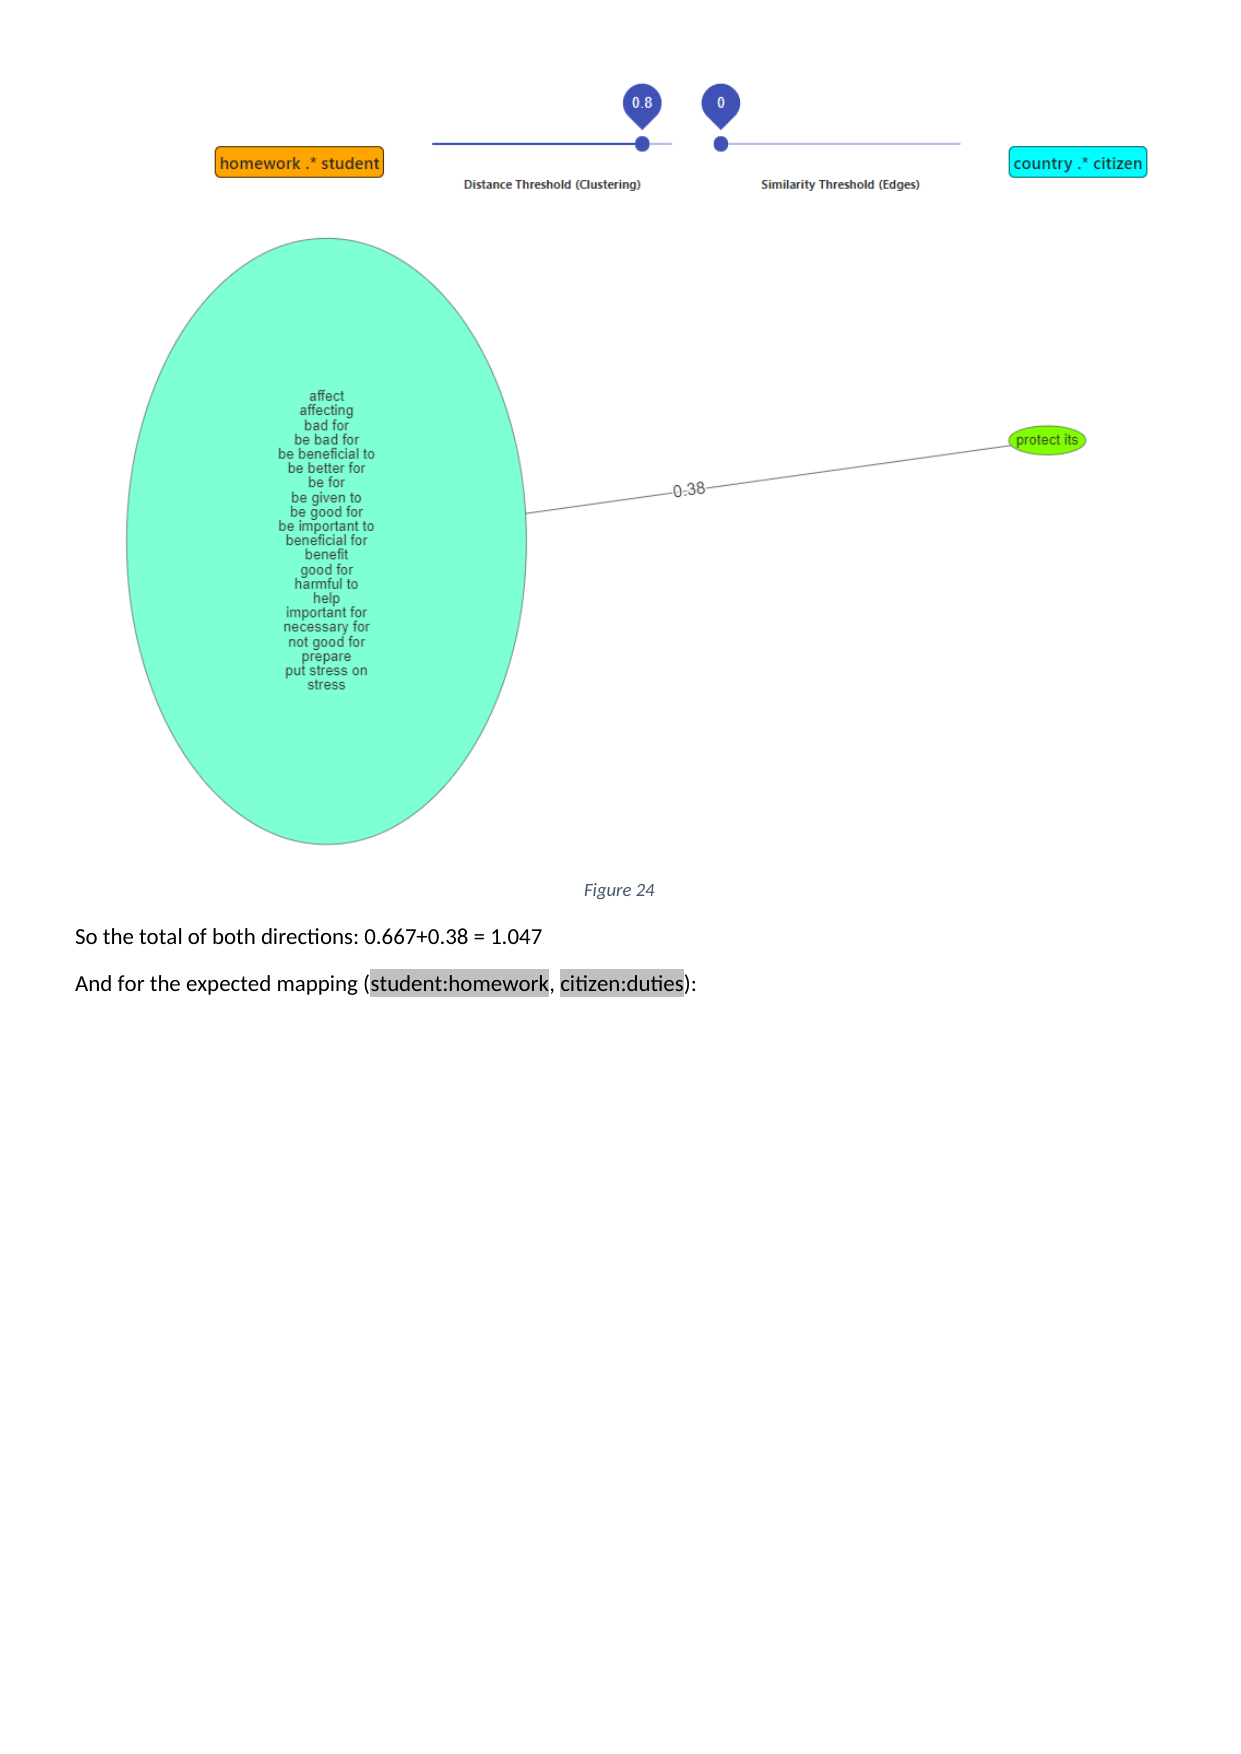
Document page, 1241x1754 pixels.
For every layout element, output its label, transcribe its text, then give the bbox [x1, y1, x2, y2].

picture [75, 75, 1166, 860]
text And for the expected mapping (student:homework, citizen:duties): [75, 969, 370, 997]
text And for the expected mapping (student:homework, citizen:duties): [684, 969, 1165, 997]
text So the total of both directions: 0.667+0.38 = 1.047 [75, 922, 1165, 950]
